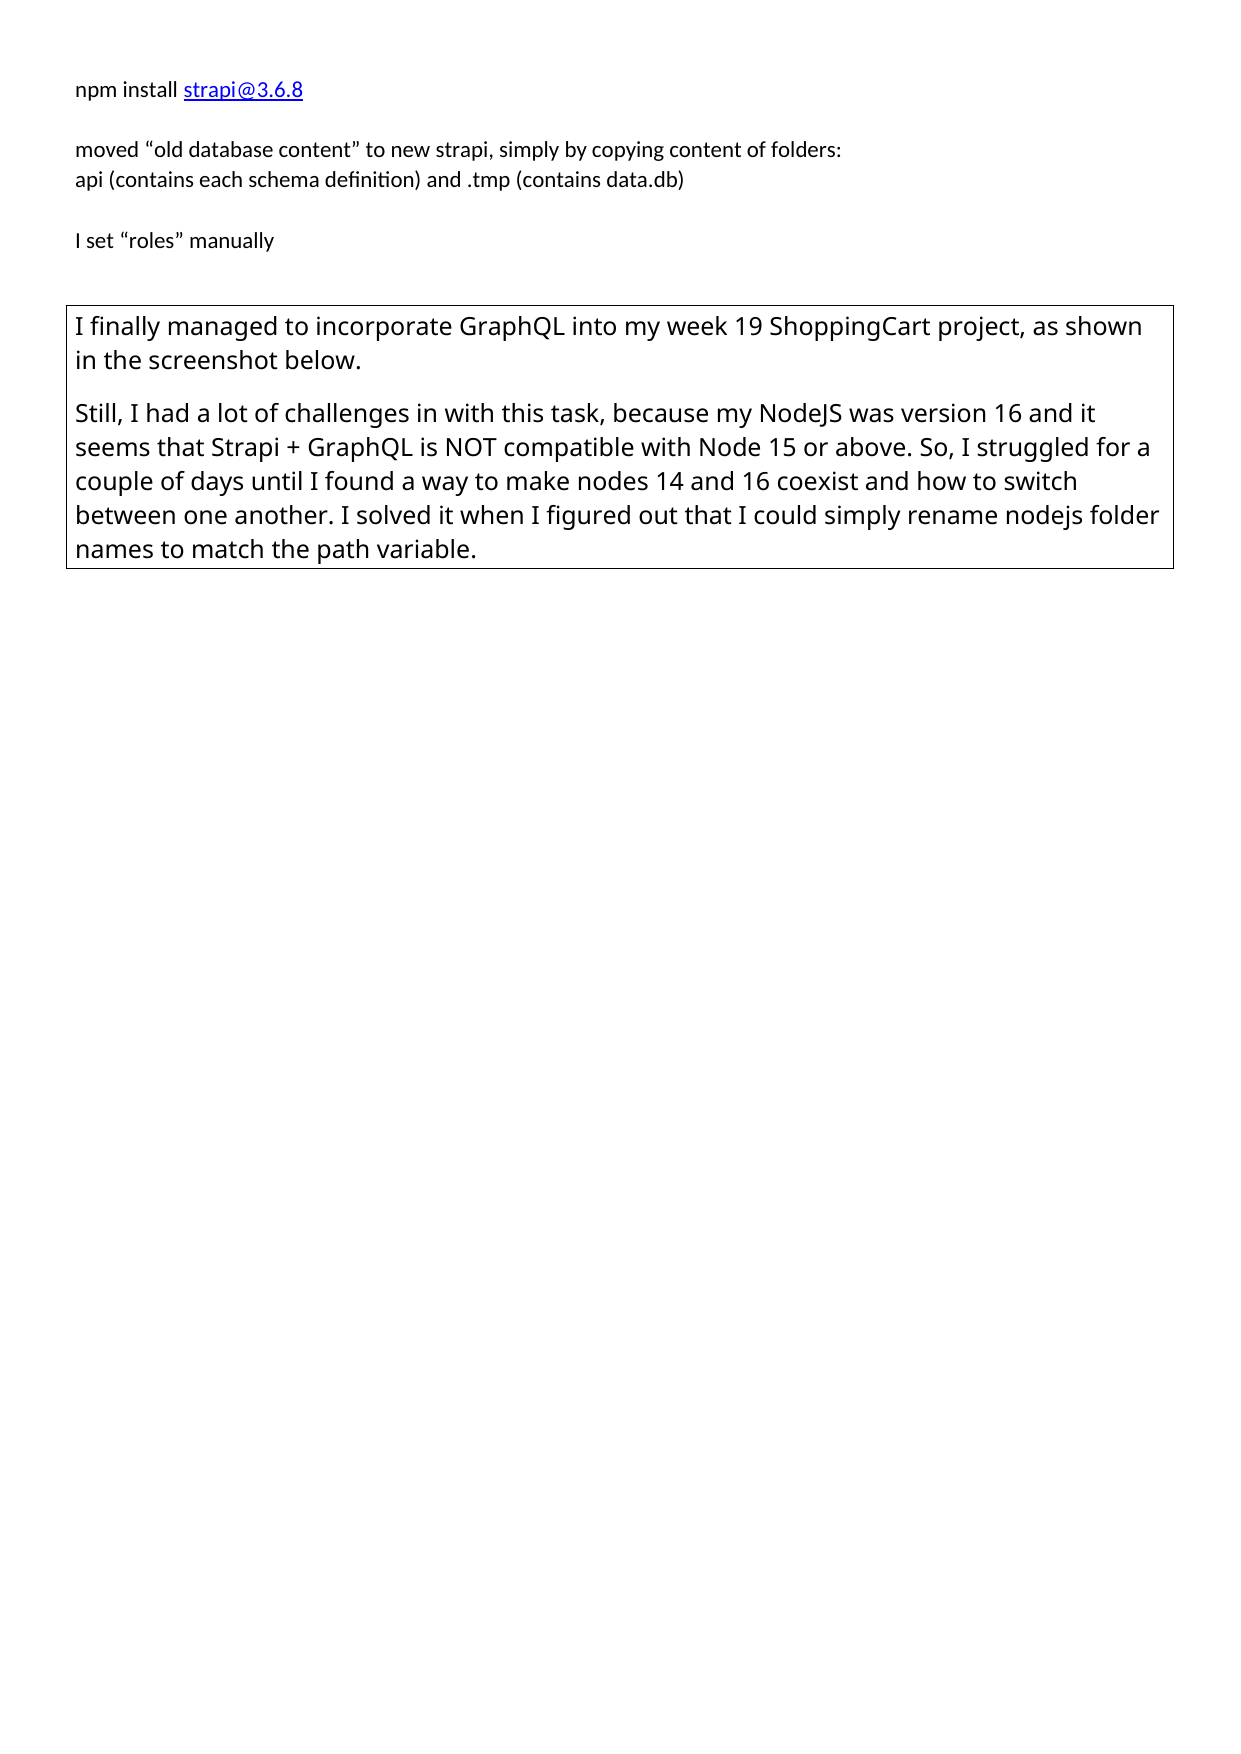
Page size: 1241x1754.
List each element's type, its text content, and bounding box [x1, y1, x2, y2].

text api (contains each schema definition) and .tmp (contains data.db) [75, 166, 1165, 194]
text I set “roles” manually [75, 226, 1165, 254]
text moved “old database content” to new strapi, simply by copying content of folders: [75, 135, 1165, 163]
text Still, I had a lot of challenges in with this task, because my NodeJS was version 16 and it seems that Strapi + GraphQL is NOT compatible with Node 15 or above. So, I struggled for a couple of days until I found a way to make nodes 14 and 16 coexist and how to switch between one another. I solved it when I figured out that I could simply rename nodejs folder names to match the path variable. [67, 392, 1173, 568]
text npm install strapi@3.6.8 [75, 75, 1165, 103]
text I finally managed to incorporate GraphQL into my week 19 ShoppingCart project, as shown in the screenshot below. [67, 306, 1173, 376]
